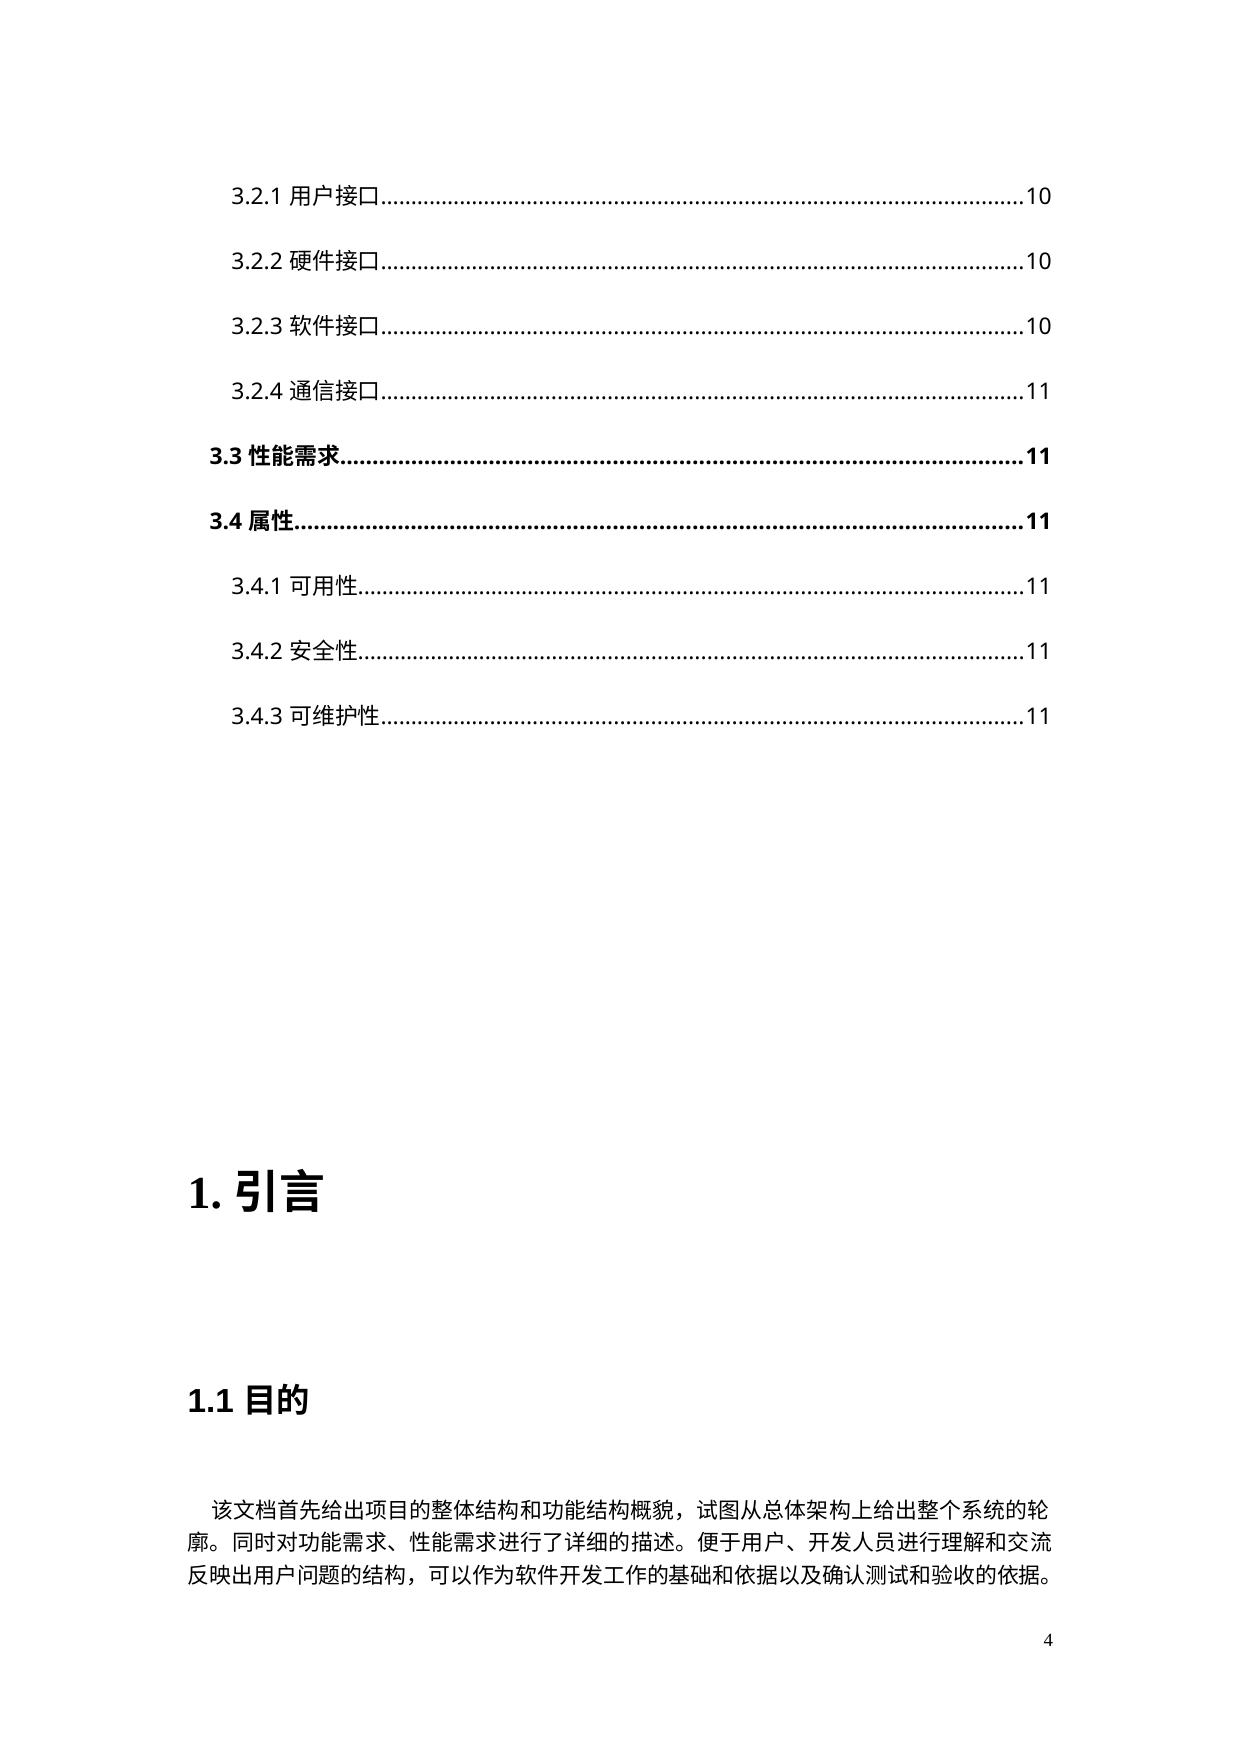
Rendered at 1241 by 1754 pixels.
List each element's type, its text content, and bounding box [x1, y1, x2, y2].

subtitle 1.1 目的 [187, 1365, 1053, 1430]
subtitle 1. 引言 [187, 1140, 1053, 1237]
text 该文档首先给出项目的整体结构和功能结构概貌，试图从总体架构上给出整个系统的轮廓。同时对功能需求、性能需求进行了详细的描述。便于用户、开发人员进行理解和交流，反映出用户问题的结构，可以作为软件开发工作的基础和依据以及确认测试和验收的依据。 [187, 1492, 1053, 1590]
